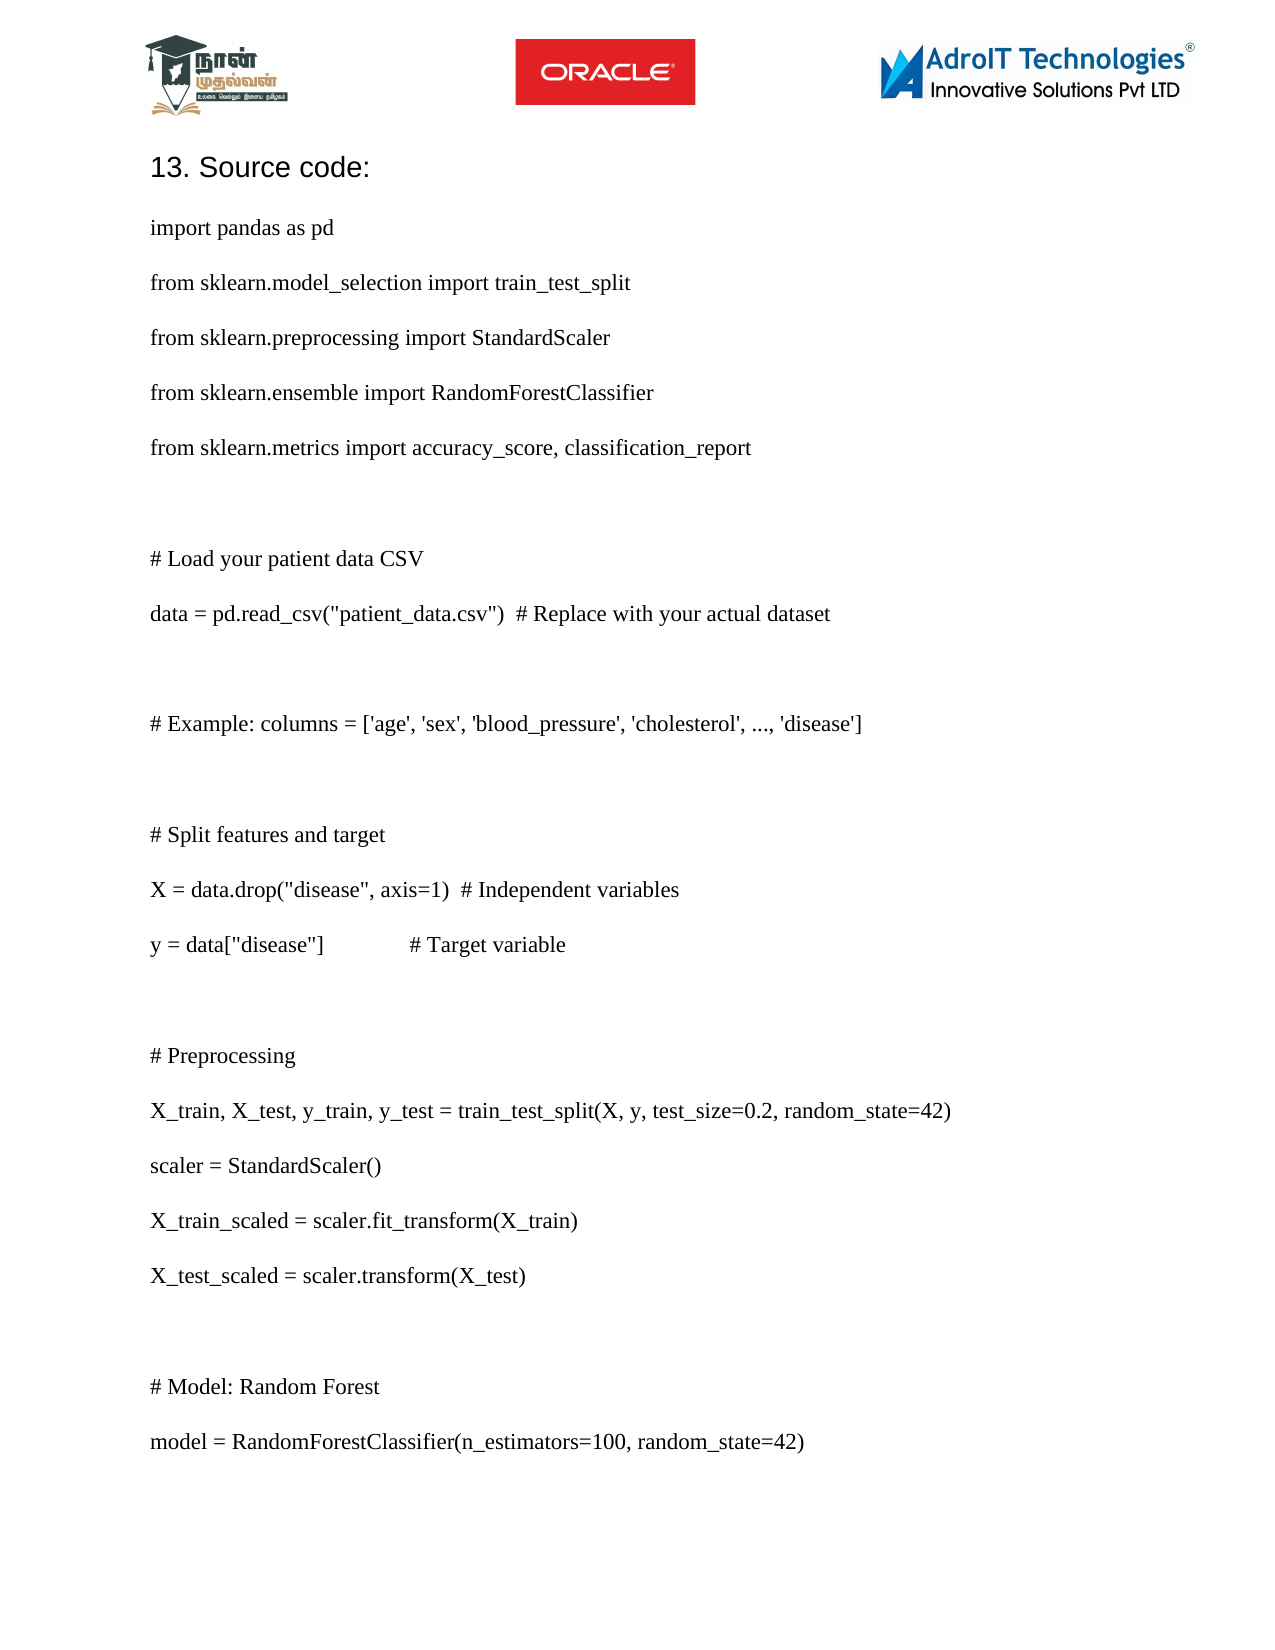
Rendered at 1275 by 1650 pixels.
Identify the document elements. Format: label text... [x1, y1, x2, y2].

list Source code: [150, 150, 1125, 183]
text # Load your patient data CSV [150, 545, 1125, 571]
text X_train, X_test, y_train, y_test = train_test_split(X, y, test_size=0.2, random_state=42) [150, 1097, 1125, 1123]
text data = pd.read_csv("patient_data.csv") # Replace with your actual dataset [150, 600, 1125, 626]
text y = data["disease"] # Target variable [150, 931, 1125, 958]
text from sklearn.ensemble import RandomForestClassifier [150, 379, 1125, 406]
text # Model: Random Forest [150, 1373, 1125, 1399]
text X_train_scaled = scaler.fit_transform(X_train) [150, 1207, 1125, 1234]
text from sklearn.model_selection import train_test_split [150, 269, 1125, 295]
text X = data.drop("disease", axis=1) # Independent variables [150, 876, 1125, 902]
text scaler = StandardScaler() [150, 1152, 1125, 1178]
text model = RandomForestClassifier(n_estimators=100, random_state=42) [150, 1428, 1125, 1454]
text # Example: columns = ['age', 'sex', 'blood_pressure', 'cholesterol', ..., 'disease'] [150, 710, 1125, 737]
text from sklearn.metrics import accuracy_score, classification_report [150, 434, 1125, 461]
text import pandas as pd [150, 213, 1125, 240]
picture [878, 39, 1197, 105]
text X_test_scaled = scaler.transform(X_test) [150, 1262, 1125, 1289]
picture [140, 31, 290, 119]
picture [515, 39, 696, 105]
text # Preprocessing [150, 1042, 1125, 1068]
text # Split features and target [150, 821, 1125, 847]
text from sklearn.preprocessing import StandardScaler [150, 324, 1125, 350]
